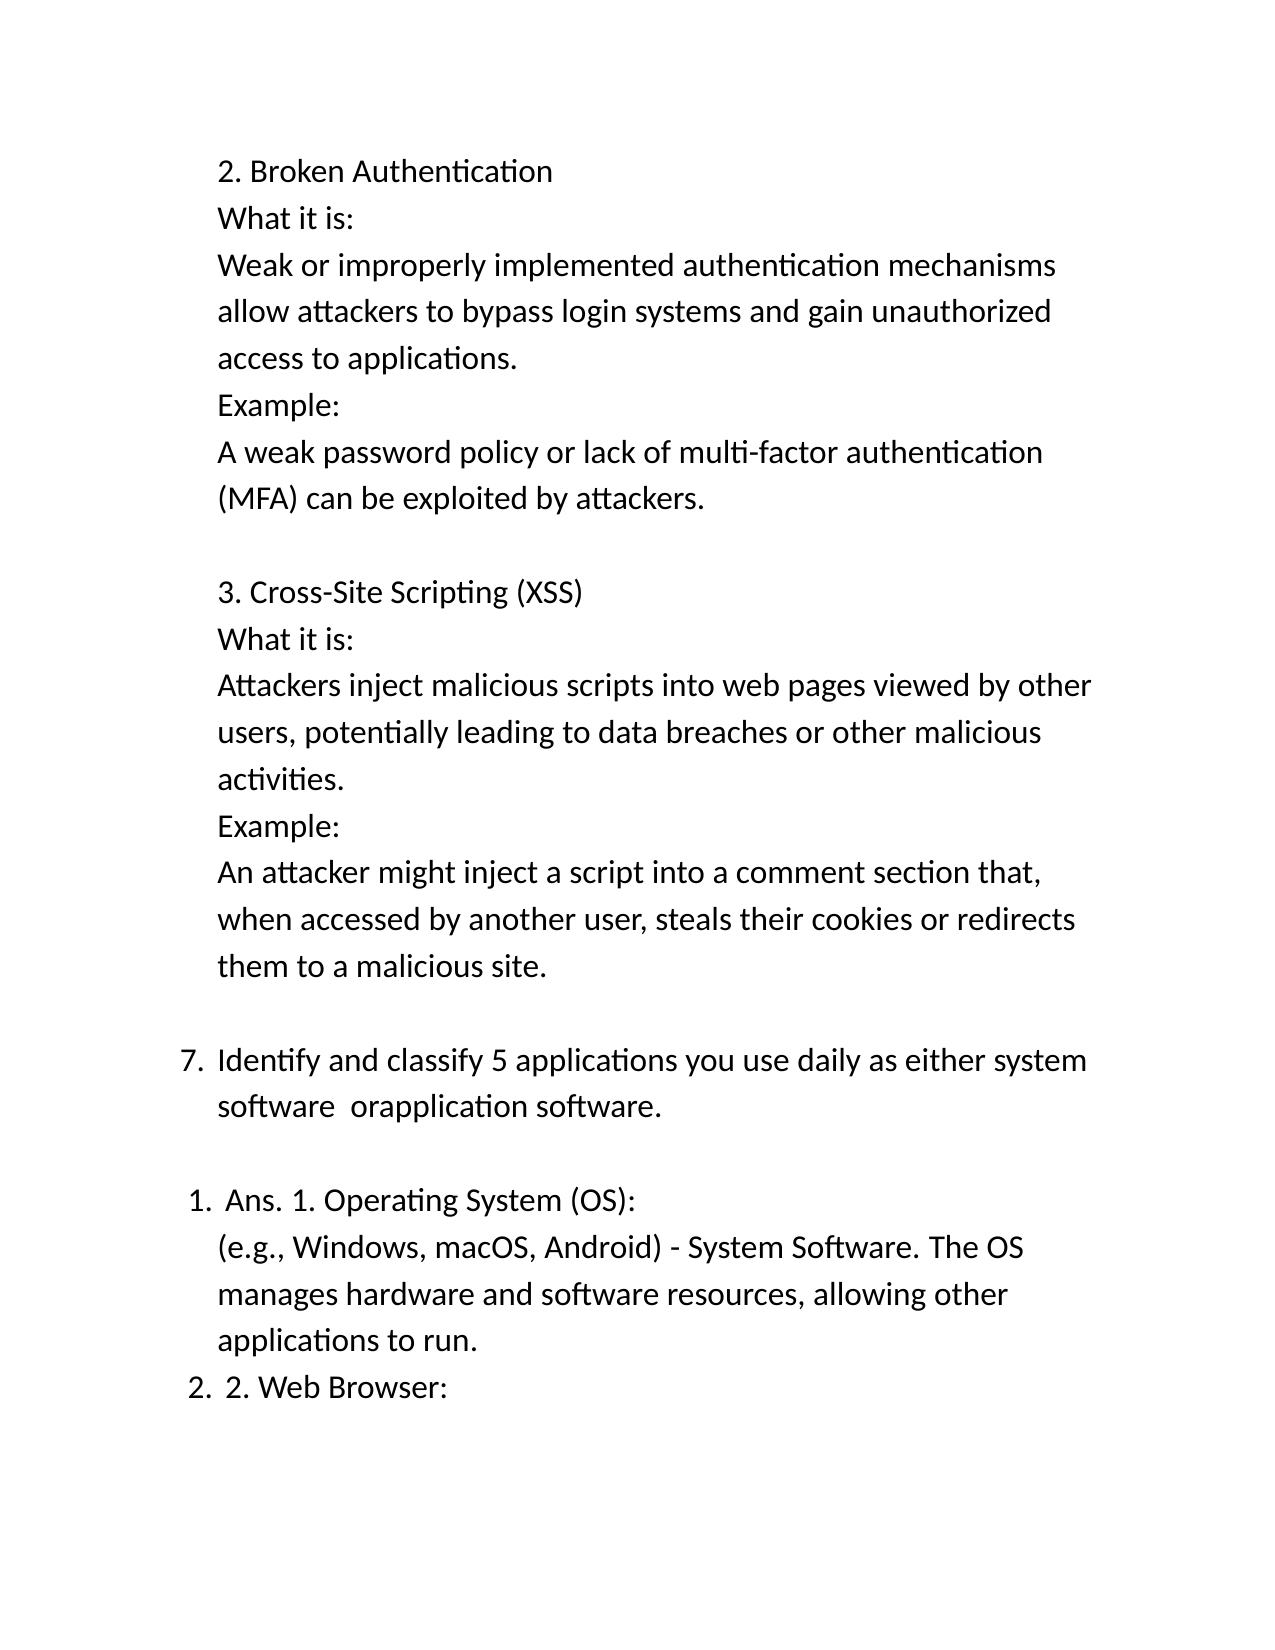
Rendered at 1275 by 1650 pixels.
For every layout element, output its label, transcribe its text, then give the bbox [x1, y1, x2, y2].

list Ans. 1. Operating System (OS): [187, 1179, 1125, 1220]
list Example: [217, 384, 1125, 424]
list 2. Broken Authentication [217, 150, 1125, 191]
list What it is: [217, 197, 1125, 237]
list 2. Web Browser: [187, 1366, 1125, 1407]
list Attackers inject malicious scripts into web pages viewed by other users, potentially leading to data breaches or other malicious activities. [217, 664, 1125, 799]
list 3. Cross-Site Scripting (XSS) [217, 571, 1125, 612]
list Weak or improperly implemented authentication mechanisms allow attackers to bypass login systems and gain unauthorized access to applications. [217, 243, 1125, 378]
list An attacker might inject a script into a comment section that, when accessed by another user, steals their cookies or redirects them to a malicious site. [217, 852, 1125, 986]
list (e.g., Windows, macOS, Android) - System Software. The OS manages hardware and software resources, allowing other applications to run. [217, 1226, 1125, 1360]
list Example: [217, 805, 1125, 846]
list A weak password policy or lack of multi-factor authentication (MFA) can be exploited by attackers. [217, 431, 1125, 518]
list Identify and classify 5 applications you use daily as either system software orapplication software. [179, 1039, 1125, 1126]
list What it is: [217, 618, 1125, 658]
